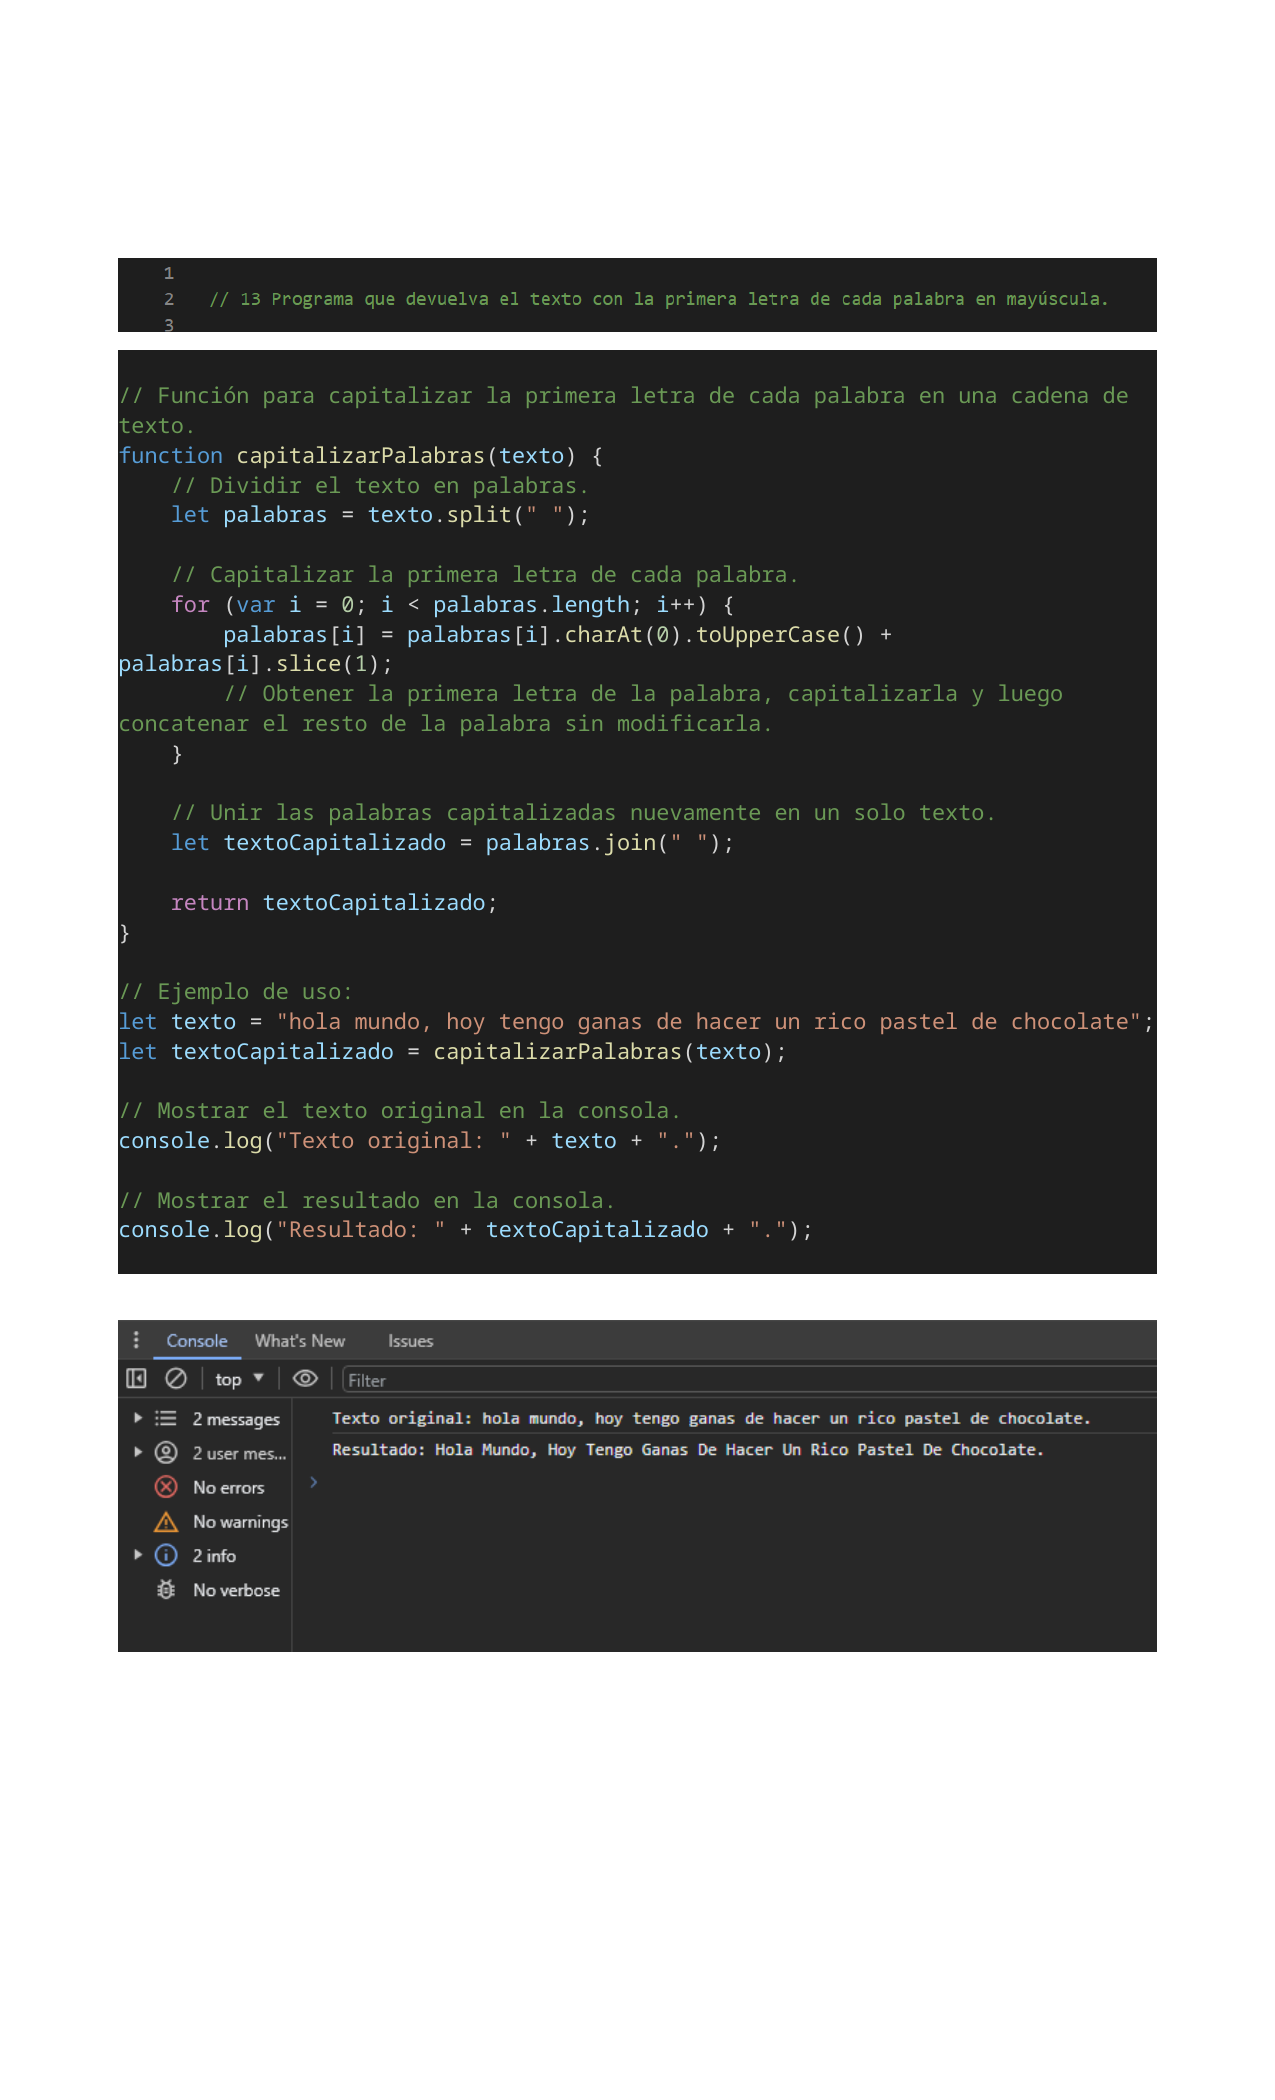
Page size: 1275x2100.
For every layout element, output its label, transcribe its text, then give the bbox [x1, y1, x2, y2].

text } [118, 738, 1157, 767]
picture [118, 1320, 1157, 1652]
text // Capitalizar la primera letra de cada palabra. [118, 559, 1157, 589]
text let palabras = texto.split(" "); [118, 499, 1157, 529]
text console.log("Resultado: " + textoCapitalizado + "."); [118, 1214, 1157, 1244]
text palabras[i] = palabras[i].charAt(0).toUpperCase() + palabras[i].slice(1); [118, 618, 1157, 678]
text for (var i = 0; i < palabras.length; i++) { [118, 589, 1157, 618]
text } [118, 916, 1157, 946]
text // Dividir el texto en palabras. [118, 469, 1157, 499]
text // Ejemplo de uso: [118, 976, 1157, 1006]
text // Mostrar el texto original en la consola. [118, 1095, 1157, 1125]
text function capitalizarPalabras(texto) { [118, 440, 1157, 469]
text // Unir las palabras capitalizadas nuevamente en un solo texto. [118, 797, 1157, 827]
text let textoCapitalizado = capitalizarPalabras(texto); [118, 1036, 1157, 1065]
picture [118, 258, 1157, 332]
text // Obtener la primera letra de la palabra, capitalizarla y luego concatenar el resto de la palabra sin modificarla. [118, 678, 1157, 738]
text // Función para capitalizar la primera letra de cada palabra en una cadena de texto. [118, 380, 1157, 440]
text return textoCapitalizado; [118, 887, 1157, 916]
text console.log("Texto original: " + texto + "."); [118, 1125, 1157, 1155]
text // Mostrar el resultado en la consola. [118, 1184, 1157, 1214]
text let texto = "hola mundo, hoy tengo ganas de hacer un rico pastel de chocolate"; [118, 1006, 1157, 1036]
text let textoCapitalizado = palabras.join(" "); [118, 827, 1157, 857]
